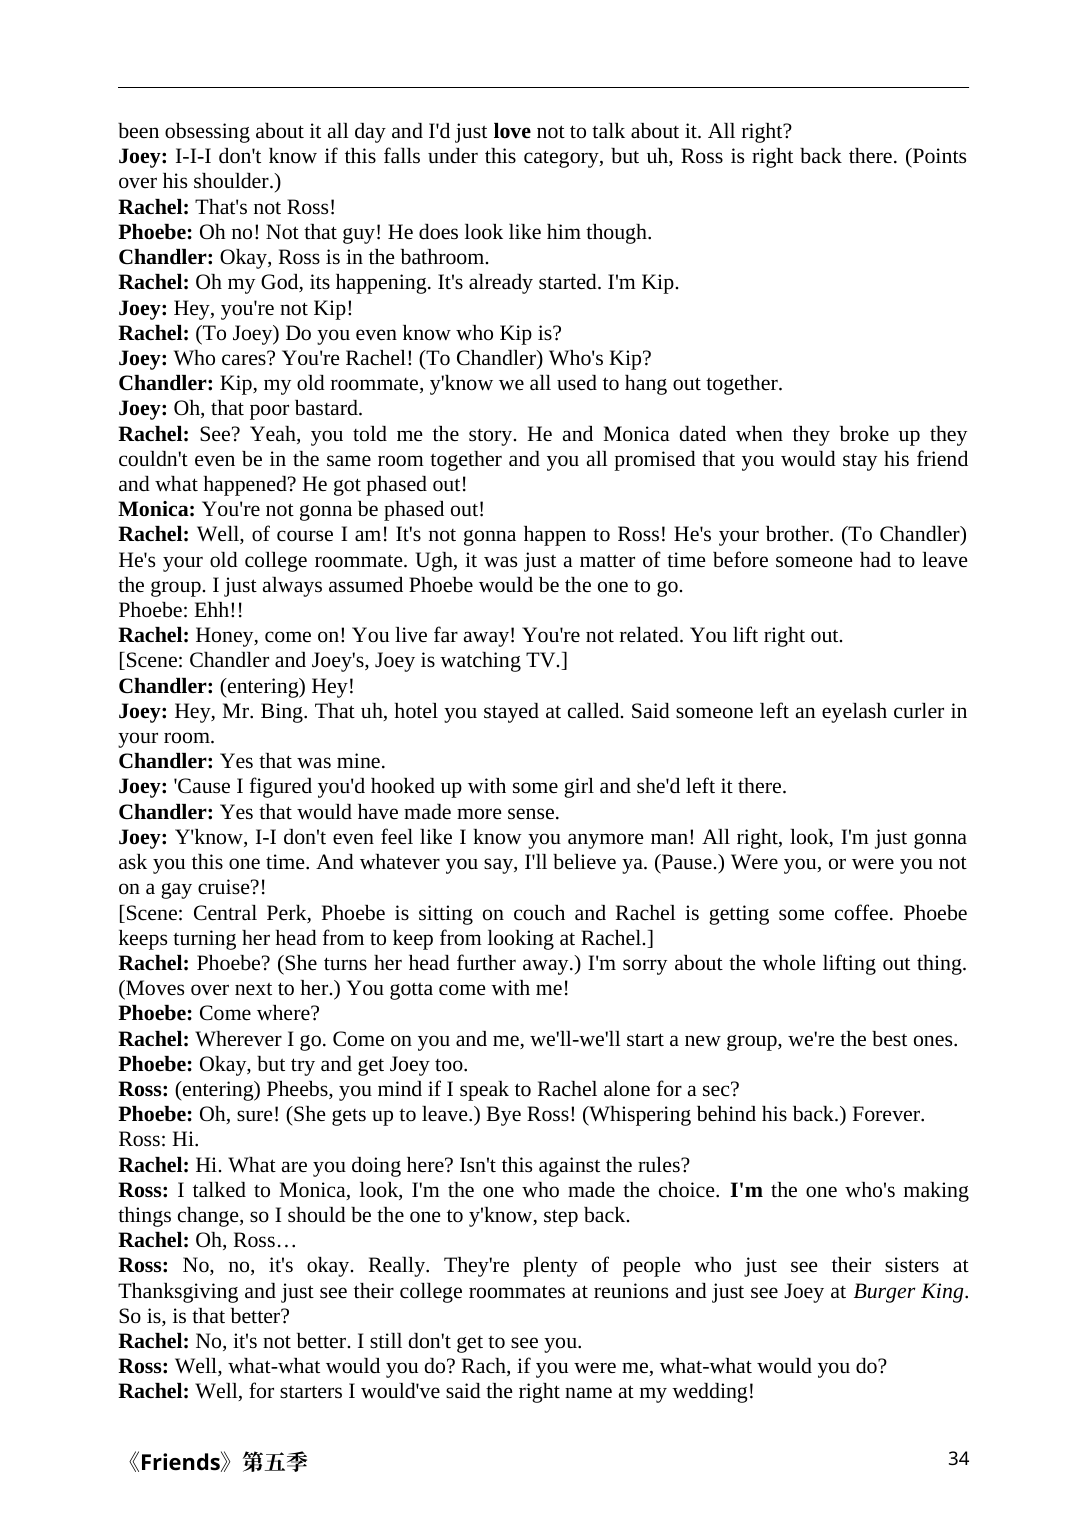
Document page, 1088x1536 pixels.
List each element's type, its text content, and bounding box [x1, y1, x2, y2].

text Rachel: Hi. What are you doing here? Isn't this against the rules? [118, 1152, 969, 1177]
text Joey: Who cares? You're Rachel! (To Chandler) Who's Kip? [118, 345, 969, 370]
text Ross: (entering) Pheebs, you mind if I speak to Rachel alone for a sec? [118, 1076, 969, 1101]
text Rachel: Oh my God, its happening. It's already started. I'm Kip. [118, 269, 969, 294]
text Monica: You're not gonna be phased out! [118, 496, 969, 521]
text Rachel: See? Yeah, you told me the story. He and Monica dated when they broke up they couldn't even be in the same room together and you all promised that you would stay his friend and what happened? He got phased out! [118, 421, 969, 496]
text Rachel: Oh, Ross… [118, 1227, 969, 1252]
text Chandler: Kip, my old roommate, y'know we all used to hang out together. [118, 370, 969, 395]
text Joey: Hey, you're not Kip! [118, 294, 969, 320]
text Phoebe: Oh no! Not that guy! He does look like him though. [118, 219, 969, 244]
text Joey: 'Cause I figured you'd hooked up with some girl and she'd left it there. [118, 773, 969, 799]
text Joey: Oh, that poor bastard. [118, 395, 969, 421]
text Rachel: Wherever I go. Come on you and me, we'll-we'll start a new group, we're the best ones. [118, 1026, 969, 1051]
text Phoebe: Come where? [118, 1000, 969, 1026]
text Phoebe: Ehh!! [118, 597, 969, 622]
text [Scene: Chandler and Joey's, Joey is watching TV.] [118, 647, 969, 673]
text Rachel: Phoebe? (She turns her head further away.) I'm sorry about the whole lifting out thing. (Moves over next to her.) You gotta come with me! [118, 950, 969, 1000]
text Joey: I-I-I don't know if this falls under this category, but uh, Ross is right back there. (Points over his shoulder.) [118, 143, 969, 194]
text Rachel: Honey, come on! You live far away! You're not related. You lift right out. [118, 622, 969, 647]
text Joey: Y'know, I-I don't even feel like I know you anymore man! All right, look, I'm just gonna ask you this one time. And whatever you say, I'll believe ya. (Pause.) Were you, or were you not on a gay cruise?! [118, 824, 969, 899]
text Joey: Hey, Mr. Bing. That uh, hotel you stayed at called. Said someone left an eyelash curler in your room. [118, 698, 969, 748]
text Rachel: Well, for starters I would've said the right name at my wedding! [118, 1378, 969, 1404]
text [Scene: Central Perk, Phoebe is sitting on couch and Rachel is getting some coffee. Phoebe keeps turning her head from to keep from looking at Rachel.] [118, 899, 969, 950]
text Ross: Well, what-what would you do? Rach, if you were me, what-what would you do? [118, 1353, 969, 1378]
text Rachel: Well, of course I am! It's not gonna happen to Ross! He's your brother. (To Chandler) He's your old college roommate. Ugh, it was just a matter of time before someone had to leave the group. I just always assumed Phoebe would be the one to go. [118, 521, 969, 597]
text Ross: Hi. [118, 1126, 969, 1152]
text Ross: No, no, it's okay. Really. They're plenty of people who just see their sisters at Thanksgiving and just see their college roommates at reunions and just see Joey at Burger King. So is, is that better? [118, 1252, 969, 1328]
text Rachel: No, it's not better. I still don't get to see you. [118, 1328, 969, 1353]
text Phoebe: Oh, sure! (She gets up to leave.) Bye Ross! (Whispering behind his back.) Forever. [118, 1101, 969, 1126]
text Ross: I talked to Monica, look, I'm the one who made the choice. I'm the one who's making things change, so I should be the one to y'know, step back. [118, 1177, 969, 1227]
text Chandler: Yes that would have made more sense. [118, 799, 969, 824]
text Rachel: (To Joey) Do you even know who Kip is? [118, 320, 969, 345]
text Chandler: Okay, Ross is in the bathroom. [118, 244, 969, 269]
text Chandler: Yes that was mine. [118, 748, 969, 773]
text Chandler: (entering) Hey! [118, 673, 969, 698]
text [118, 118, 969, 143]
text Phoebe: Okay, but try and get Joey too. [118, 1051, 969, 1076]
text Rachel: That's not Ross! [118, 194, 969, 219]
